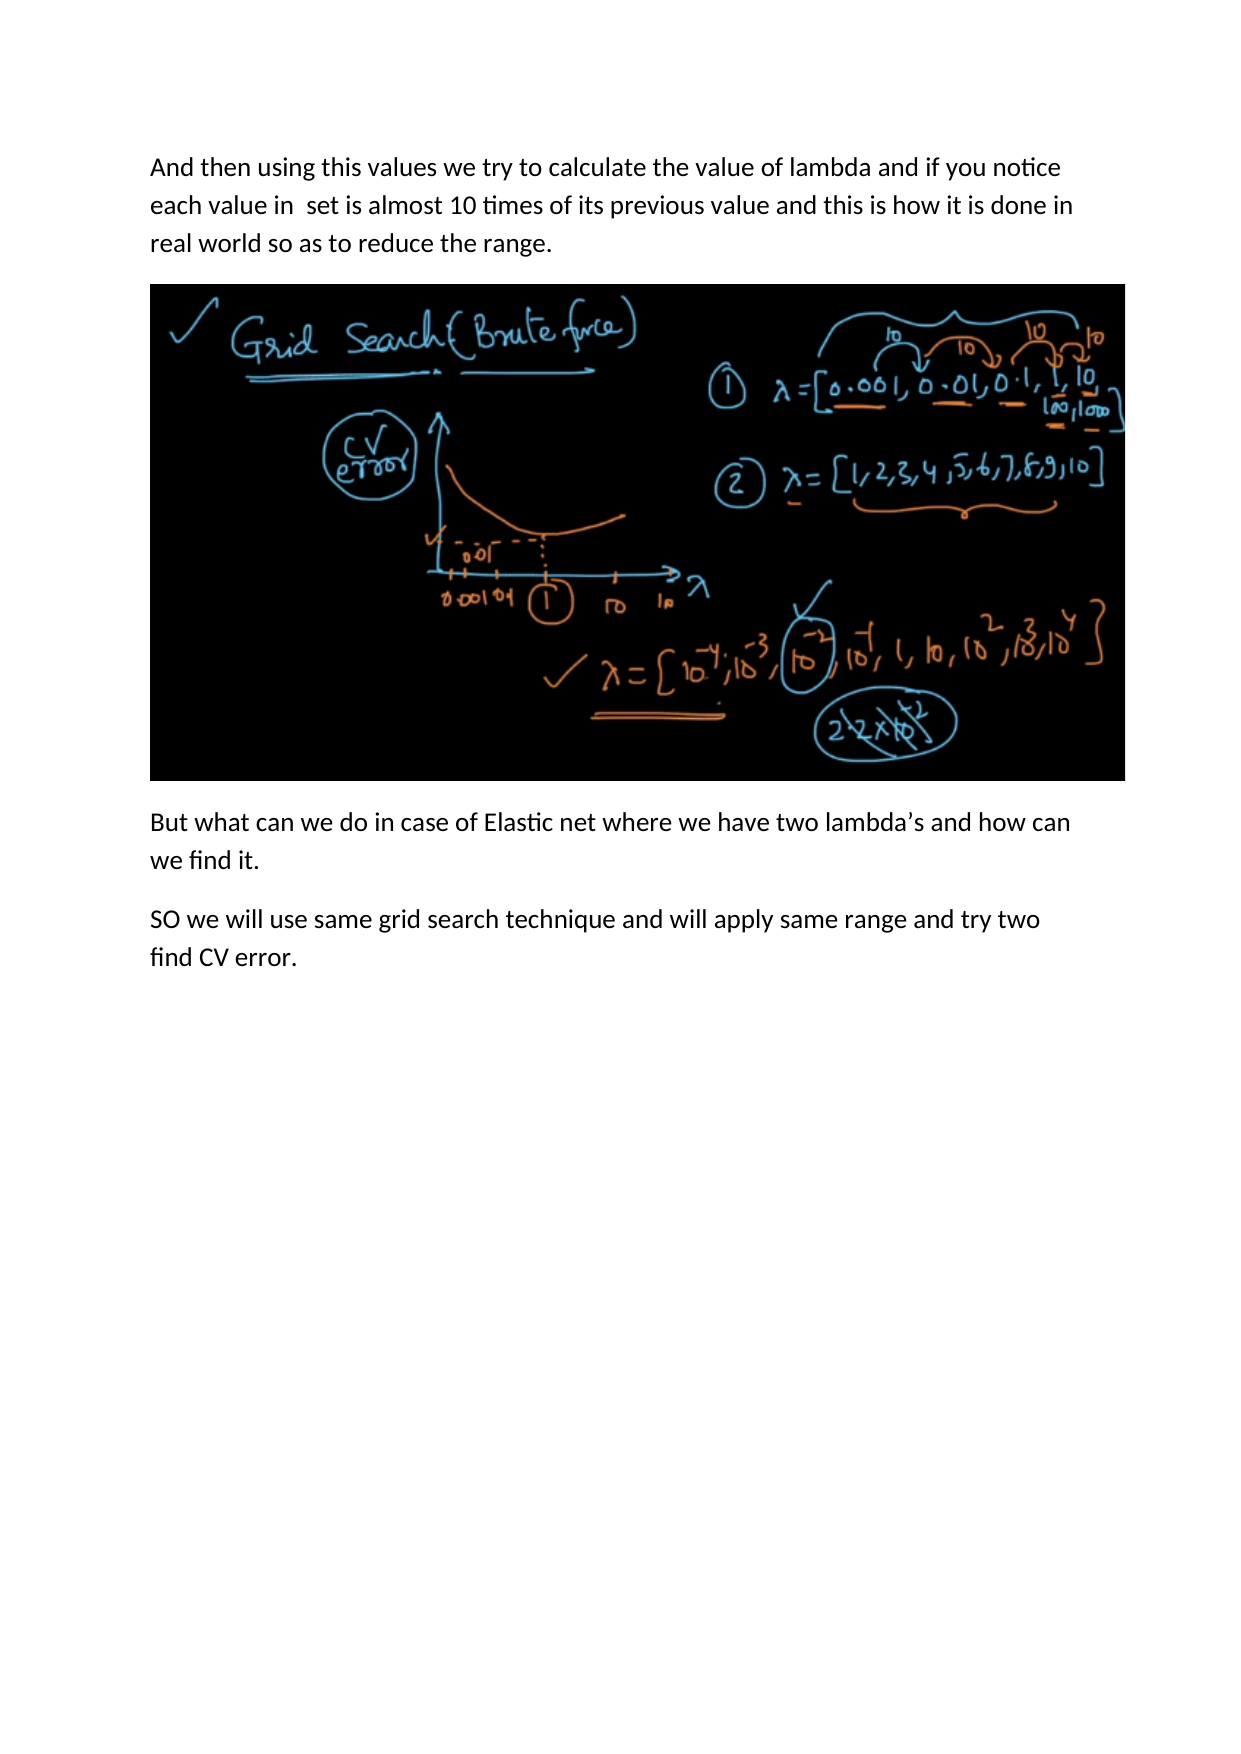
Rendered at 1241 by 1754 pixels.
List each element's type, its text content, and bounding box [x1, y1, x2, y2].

text SO we will use same grid search technique and will apply same range and try two find CV error. [150, 902, 1090, 973]
picture [150, 284, 1125, 781]
text But what can we do in case of Elastic net where we have two lambda’s and how can we find it. [150, 805, 1090, 876]
